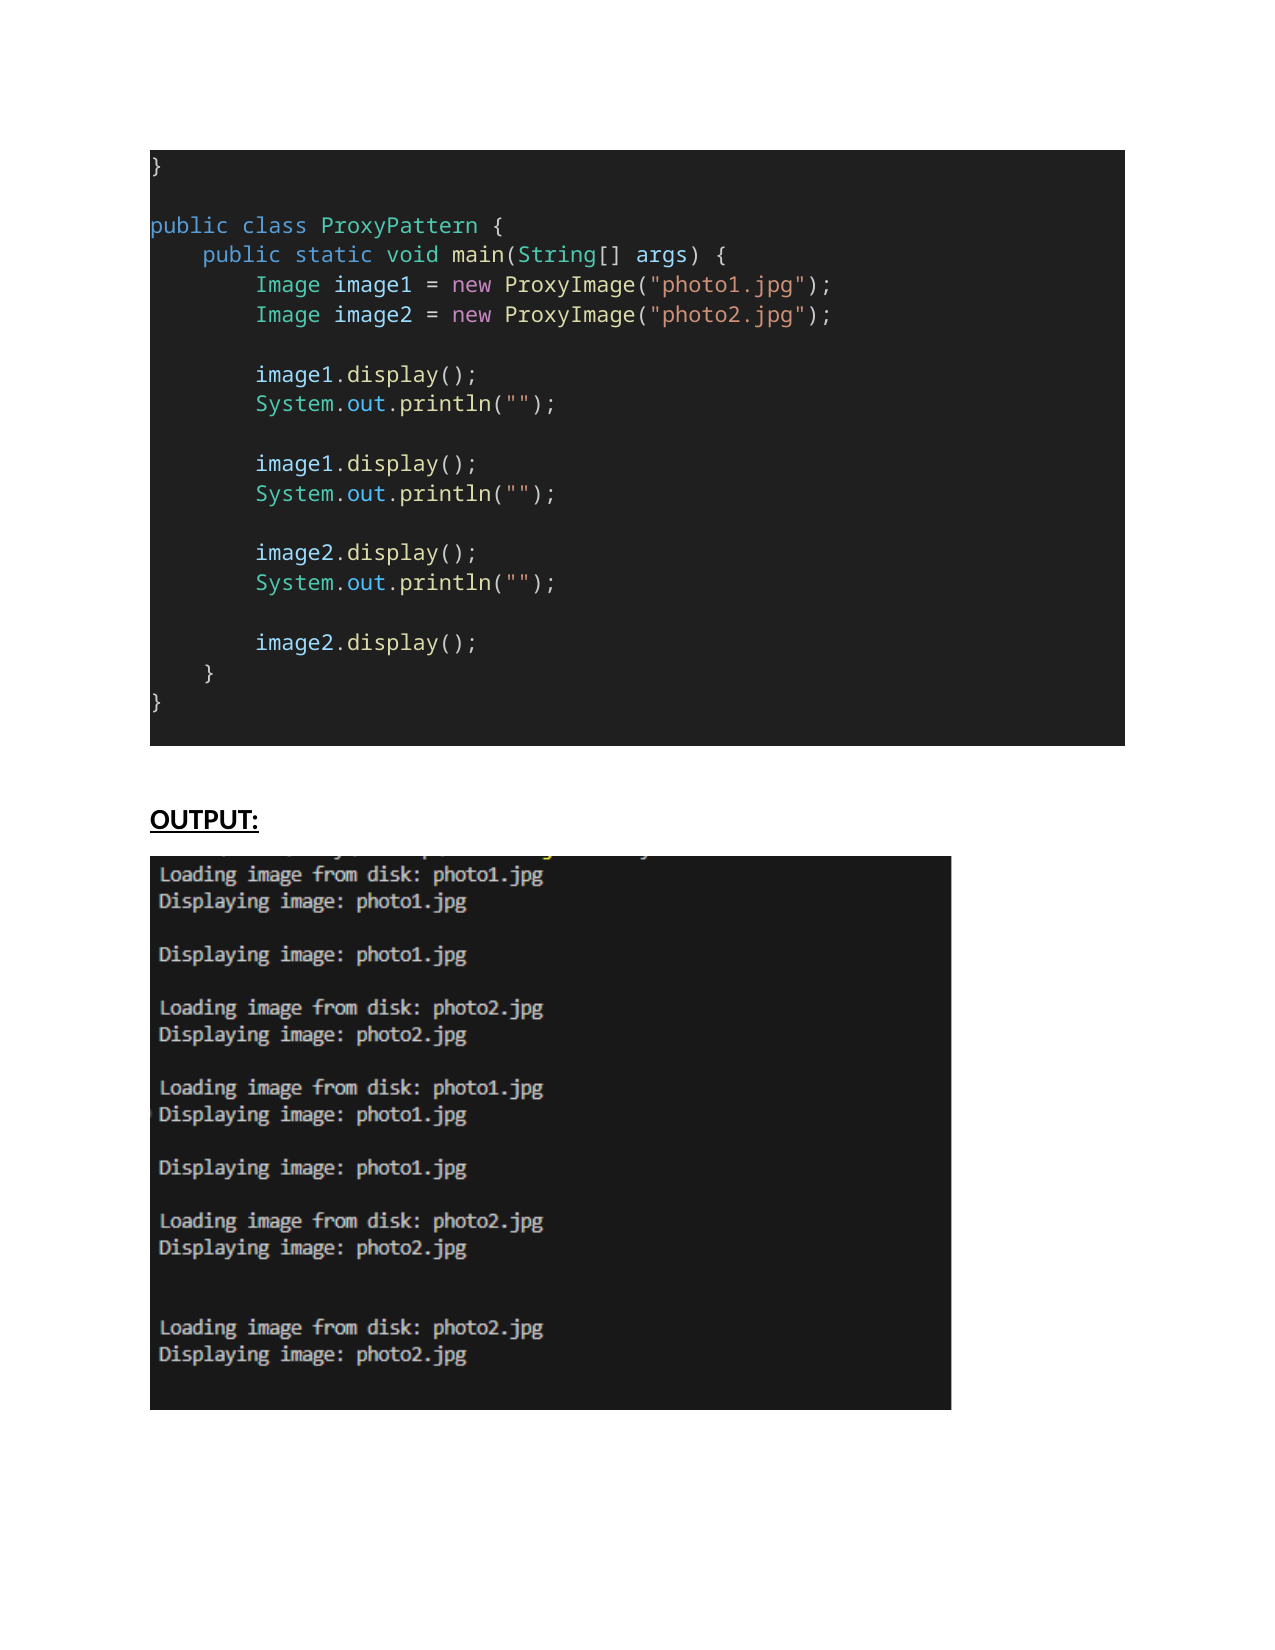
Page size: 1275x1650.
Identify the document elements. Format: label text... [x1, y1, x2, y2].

text public static void main(String[] args) { [150, 239, 1125, 269]
text Image image1 = new ProxyImage("photo1.jpg"); [150, 269, 1125, 299]
text System.out.println(""); [150, 478, 1125, 507]
text } [150, 686, 1125, 716]
text System.out.println(""); [150, 567, 1125, 597]
text image2.display(); [150, 627, 1125, 656]
text OUTPUT: [150, 801, 1125, 837]
text public class ProxyPattern { [150, 209, 1125, 239]
text System.out.println(""); [150, 388, 1125, 418]
text image2.display(); [150, 537, 1125, 567]
text } [150, 656, 1125, 686]
text image1.display(); [150, 448, 1125, 478]
picture [150, 856, 952, 1410]
text image1.display(); [150, 358, 1125, 388]
text Image image2 = new ProxyImage("photo2.jpg"); [150, 299, 1125, 329]
text } [150, 150, 1125, 180]
